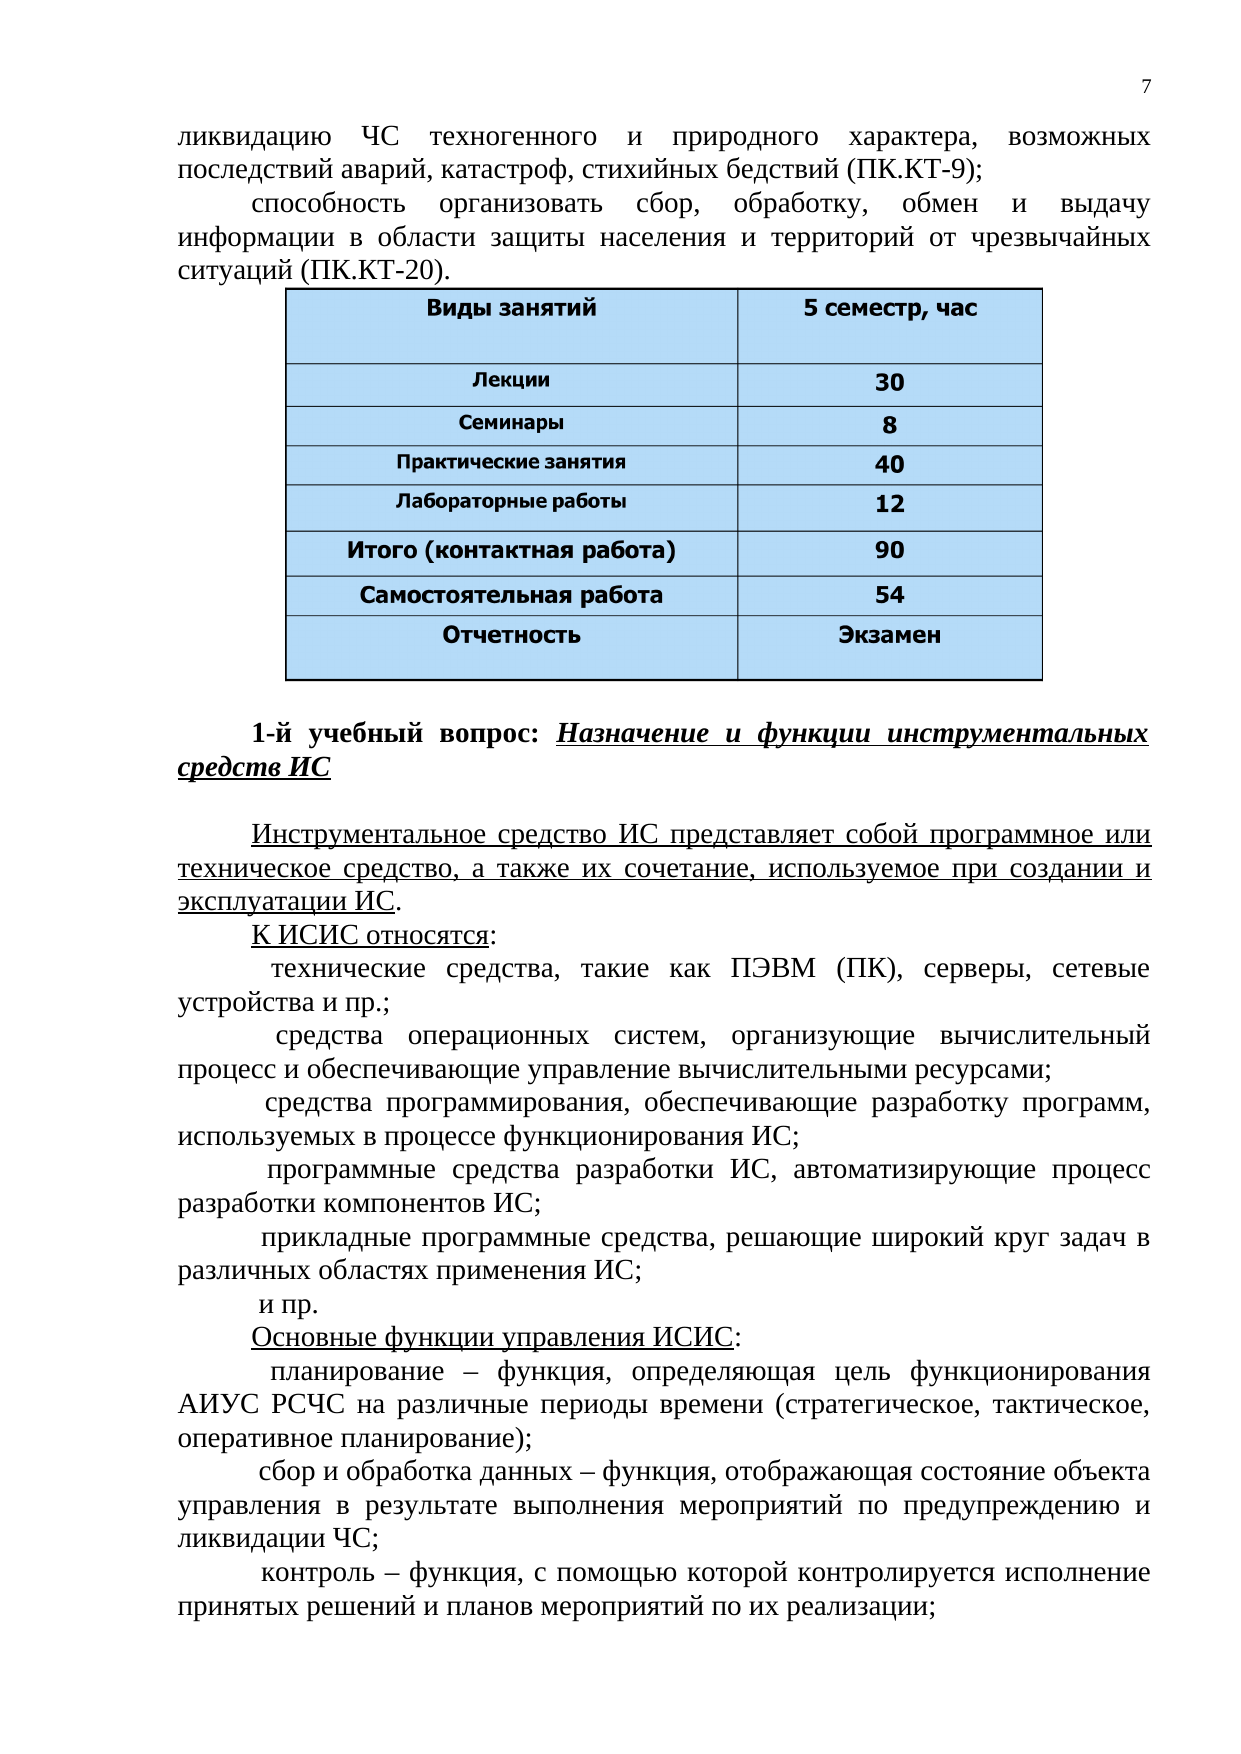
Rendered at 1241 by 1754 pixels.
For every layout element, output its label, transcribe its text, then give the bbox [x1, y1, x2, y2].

text прикладные программные средства, решающие широкий круг задач в различных областях применения ИС; [177, 1219, 1152, 1286]
text К ИСИС относятся: [177, 917, 1152, 950]
text Инструментальное средство ИС представляет собой программное или техническое средство, а также их сочетание, используемое при создании и эксплуатации ИС. [177, 816, 1152, 879]
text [177, 118, 1152, 185]
picture [285, 285, 1044, 682]
text Инструментальное средство ИС представляет собой программное или техническое средство, а также их сочетание, используемое при создании и эксплуатации ИС. [177, 880, 1152, 917]
text Основные функции управления ИСИС: [177, 1319, 1152, 1353]
text программные средства разработки ИС, автоматизирующие процесс разработки компонентов ИС; [177, 1152, 1152, 1219]
text средства программирования, обеспечивающие разработку программ, используемых в процессе функционирования ИС; [177, 1084, 1152, 1152]
text и пр. [177, 1286, 1152, 1319]
text 1-й учебный вопрос: Назначение и функции инструментальных средств ИС [177, 716, 1152, 783]
text способность организовать сбор, обработку, обмен и выдачу информации в области защиты населения и территорий от чрезвычайных ситуаций (ПК.КТ-20). [177, 185, 1152, 286]
text технические средства, такие как ПЭВМ (ПК), серверы, сетевые устройства и пр.; [177, 950, 1152, 1017]
text сбор и обработка данных ‒ функция, отображающая состояние объекта управления в результате выполнения мероприятий по предупреждению и ликвидации ЧС; [177, 1453, 1152, 1554]
text планирование ‒ функция, определяющая цель функционирования АИУС РСЧС на различные периоды времени (стратегическое, тактическое, оперативное планирование); [177, 1353, 1152, 1453]
text контроль ‒ функция, с помощью которой контролируется исполнение принятых решений и планов мероприятий по их реализации; [177, 1554, 1152, 1621]
text средства операционных систем, организующие вычислительный процесс и обеспечивающие управление вычислительными ресурсами; [177, 1017, 1152, 1084]
